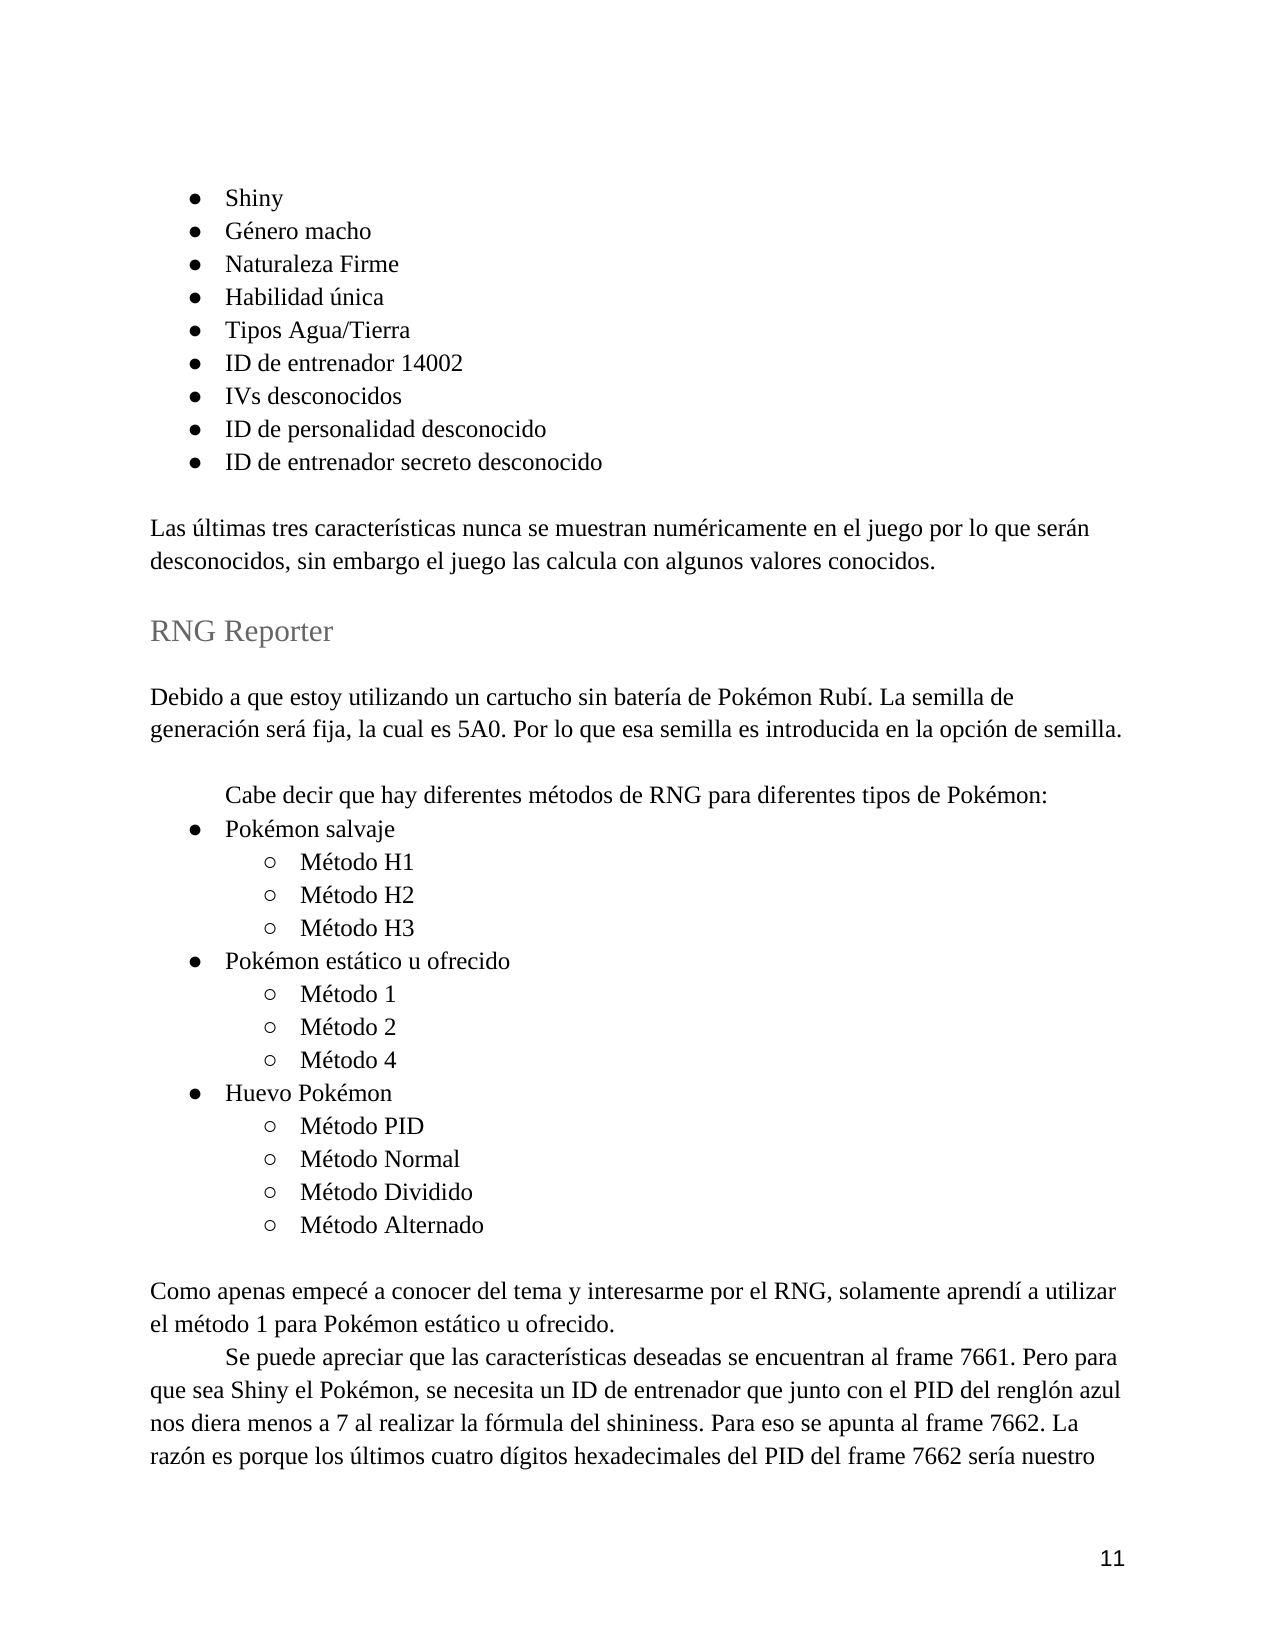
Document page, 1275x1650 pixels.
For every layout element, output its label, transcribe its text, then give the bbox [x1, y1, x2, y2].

list Shiny [187, 183, 1125, 212]
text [150, 1342, 1125, 1470]
list Método Dividido [262, 1177, 1125, 1206]
text Debido a que estoy utilizando un cartucho sin batería de Pokémon Rubí. La semilla de generación será fija, la cual es 5A0. Por lo que esa semilla es introducida en la opción de semilla. [150, 682, 1125, 743]
list Método 2 [262, 1012, 1125, 1041]
list Método H1 [262, 847, 1125, 875]
list Habilidad única [187, 282, 1125, 311]
list ID de personalidad desconocido [187, 414, 1125, 443]
list Género macho [187, 216, 1125, 245]
list Método H3 [262, 913, 1125, 941]
list Método PID [262, 1111, 1125, 1139]
list Pokémon salvaje [187, 814, 1125, 842]
text Cabe decir que hay diferentes métodos de RNG para diferentes tipos de Pokémon: [150, 781, 1125, 809]
list ID de entrenador 14002 [187, 348, 1125, 377]
list Método H2 [262, 880, 1125, 908]
list Huevo Pokémon [187, 1078, 1125, 1107]
list ID de entrenador secreto desconocido [187, 447, 1125, 476]
list Pokémon estático u ofrecido [187, 946, 1125, 974]
list Naturaleza Firme [187, 249, 1125, 278]
subtitle RNG Reporter [150, 612, 1125, 648]
text Como apenas empecé a conocer del tema y interesarme por el RNG, solamente aprendí a utilizar el método 1 para Pokémon estático u ofrecido. [150, 1276, 1125, 1338]
list IVs desconocidos [187, 381, 1125, 410]
list Método Normal [262, 1144, 1125, 1173]
list Método 4 [262, 1045, 1125, 1073]
list Método Alternado [262, 1210, 1125, 1239]
list Método 1 [262, 979, 1125, 1007]
list Tipos Agua/Tierra [187, 315, 1125, 344]
text Las últimas tres características nunca se muestran numéricamente en el juego por lo que serán desconocidos, sin embargo el juego las calcula con algunos valores conocidos. [150, 513, 1125, 575]
